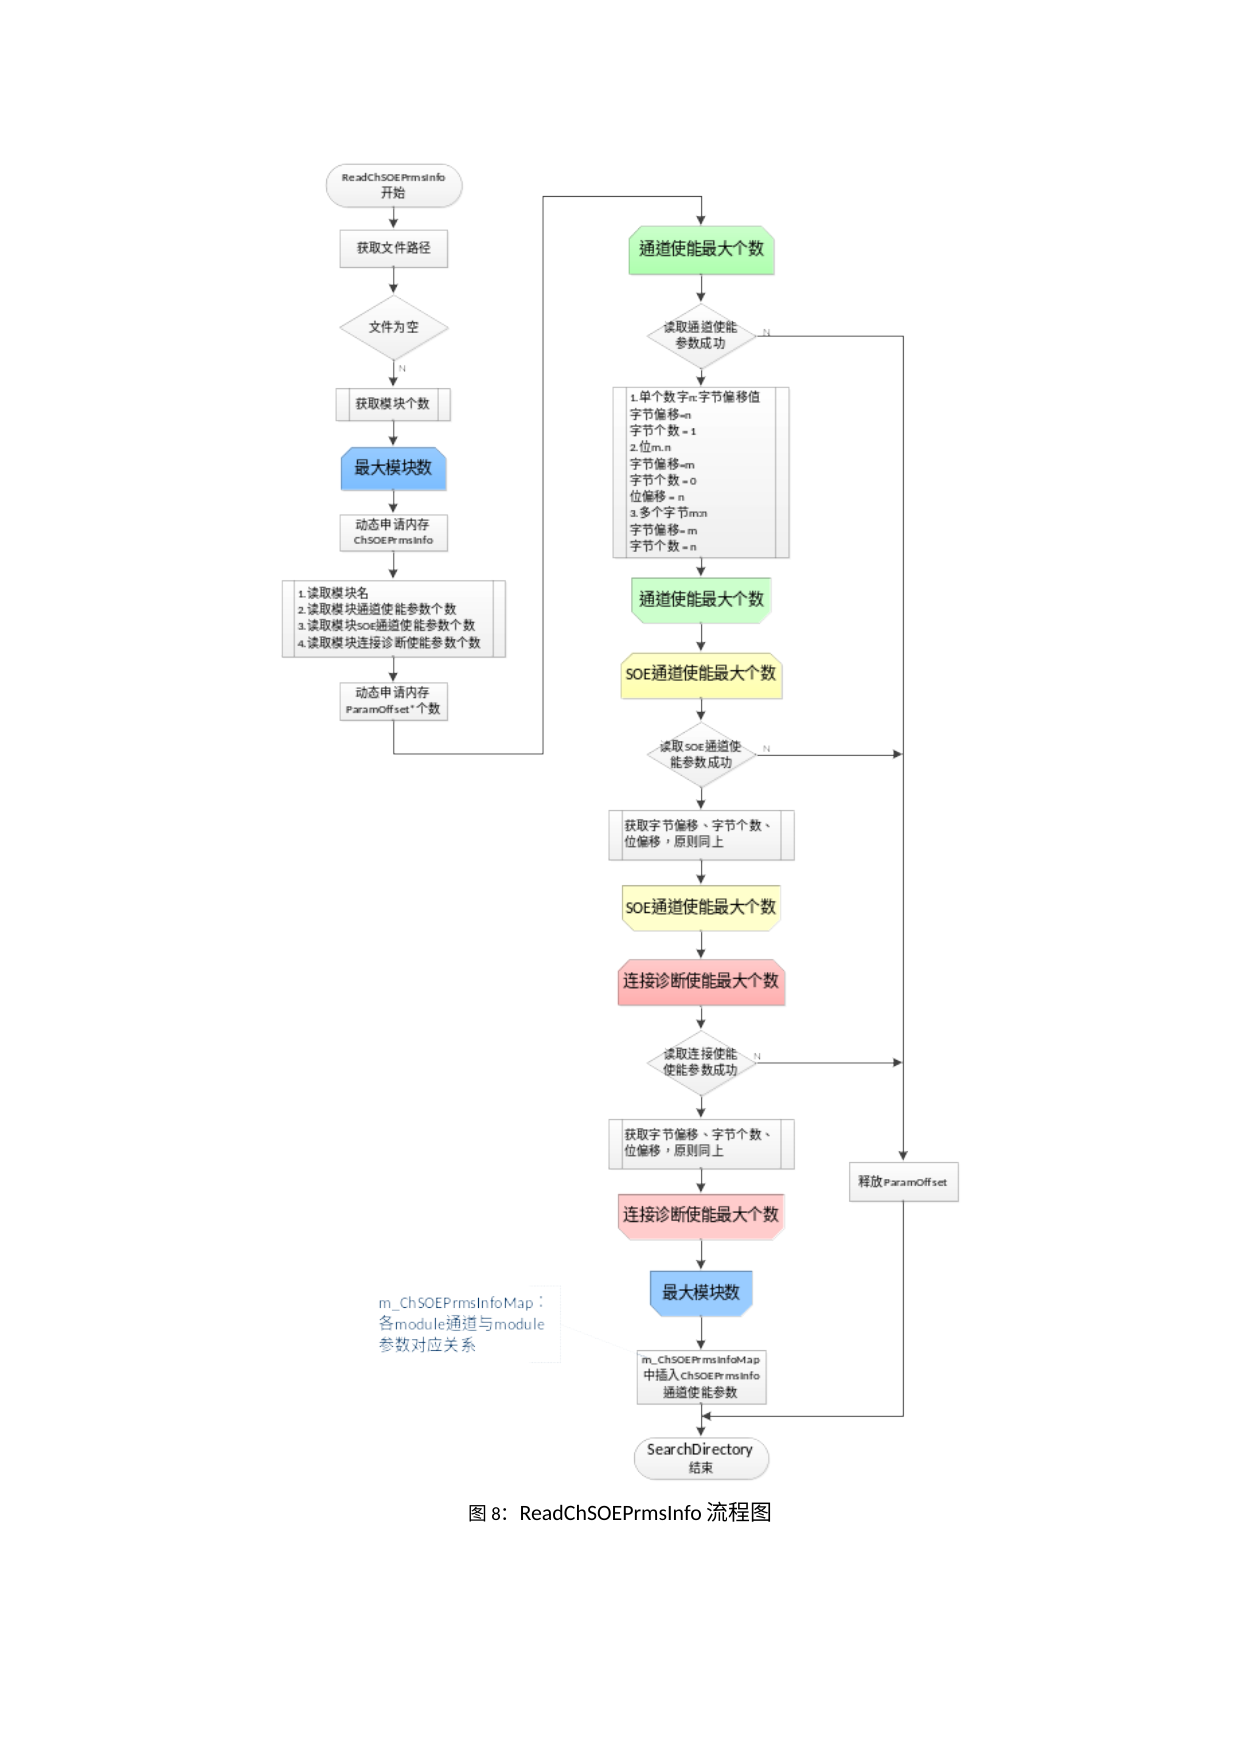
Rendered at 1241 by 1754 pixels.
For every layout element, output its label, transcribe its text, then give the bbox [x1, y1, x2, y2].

text 图8：ReadChSOEPrmsInfo流程图 [187, 1494, 1053, 1527]
